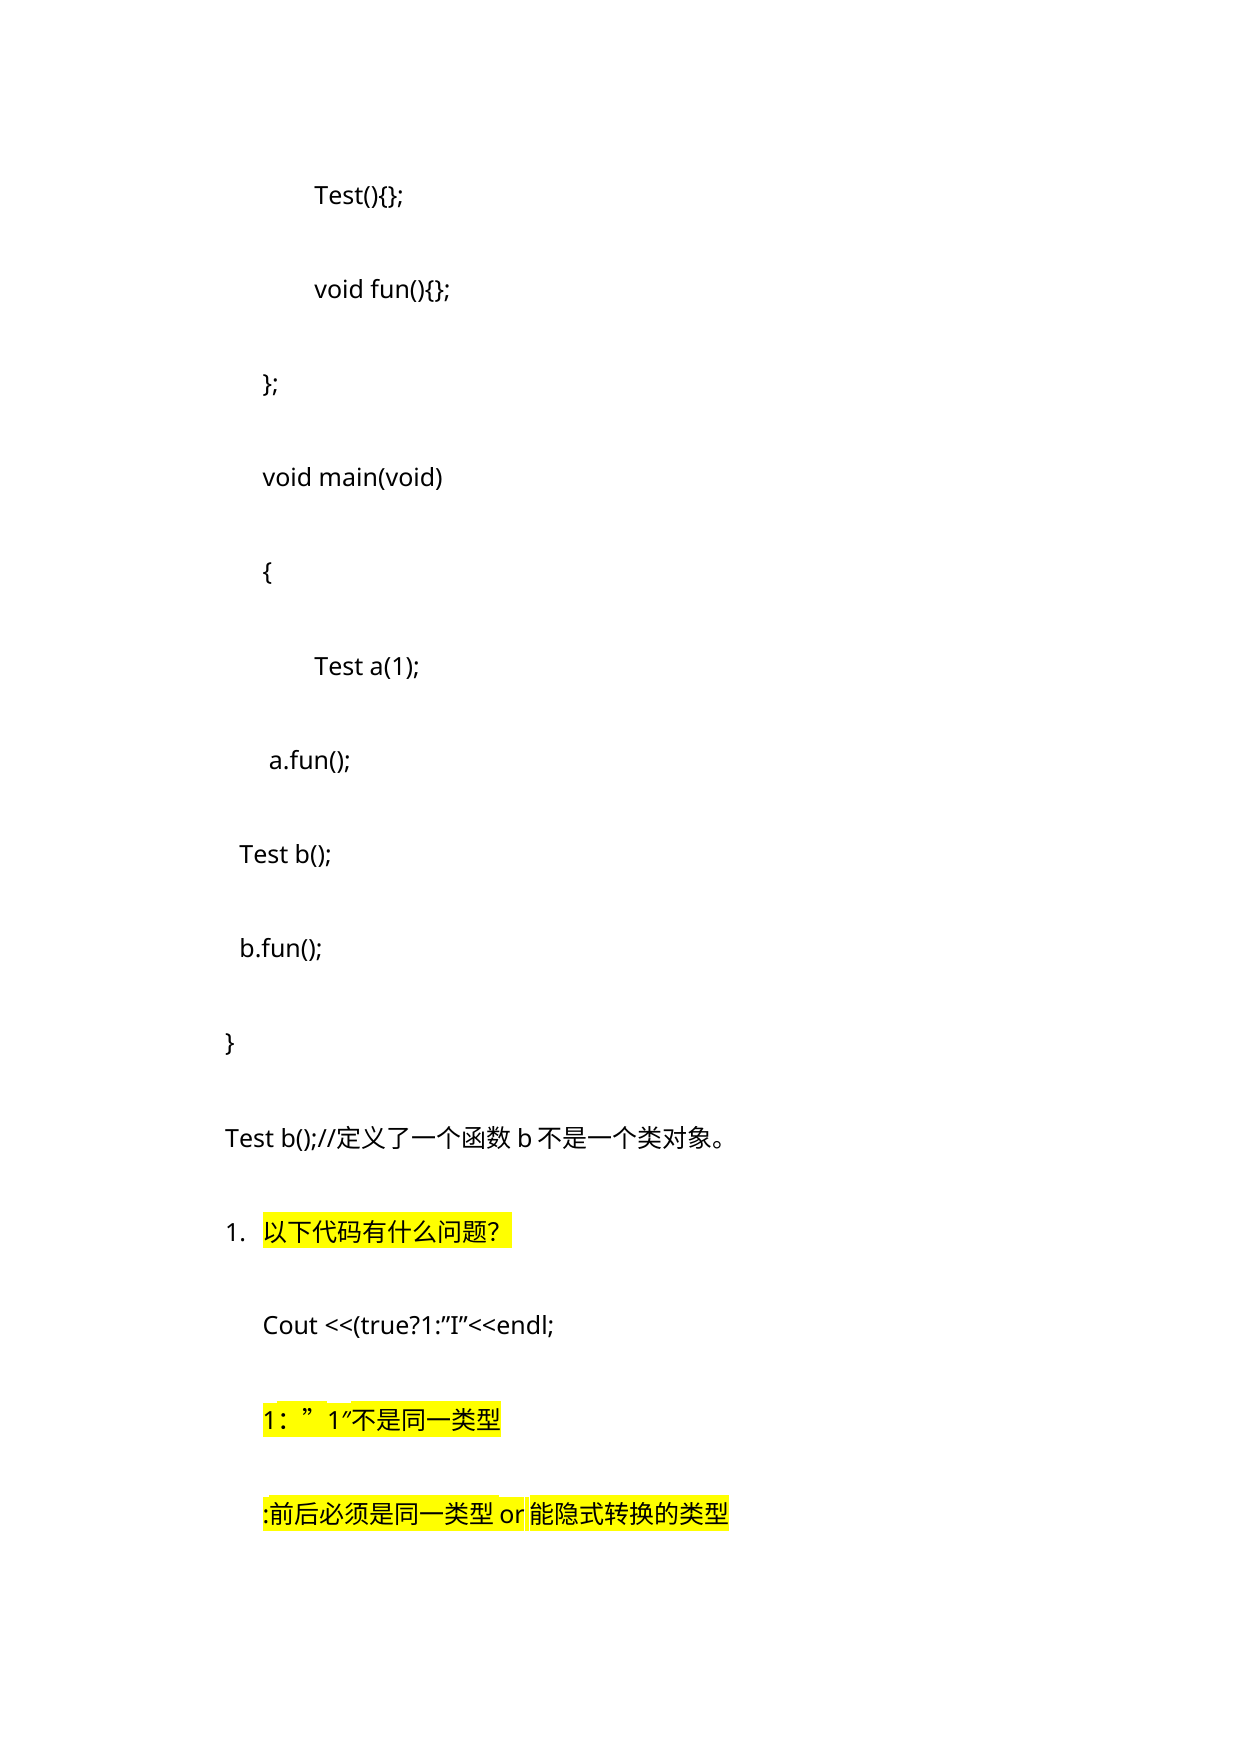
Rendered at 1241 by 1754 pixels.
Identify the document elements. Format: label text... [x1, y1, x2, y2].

text }; [262, 350, 1053, 415]
text void main(void) [262, 444, 1053, 509]
text Test b();//定义了一个函数 b不是一个类对象。 [225, 1104, 1053, 1169]
list 以下代码有什么问题？ [225, 1198, 1053, 1263]
text Cout <<(true?1:”I”<<endl; [262, 1292, 1053, 1357]
text Test a(1); [262, 633, 1053, 698]
text Test(){}; [262, 162, 1053, 227]
text a.fun(); [269, 727, 1053, 792]
text b.fun(); [187, 915, 1053, 980]
text 1：”1″不是同一类型 [262, 1386, 1053, 1451]
text } [225, 1009, 1053, 1074]
text :前后必须是同一类型or能隐式转换的类型 [262, 1480, 1053, 1545]
text void fun(){}; [262, 256, 1053, 321]
text Test b(); [187, 821, 1053, 886]
text { [262, 539, 1053, 604]
